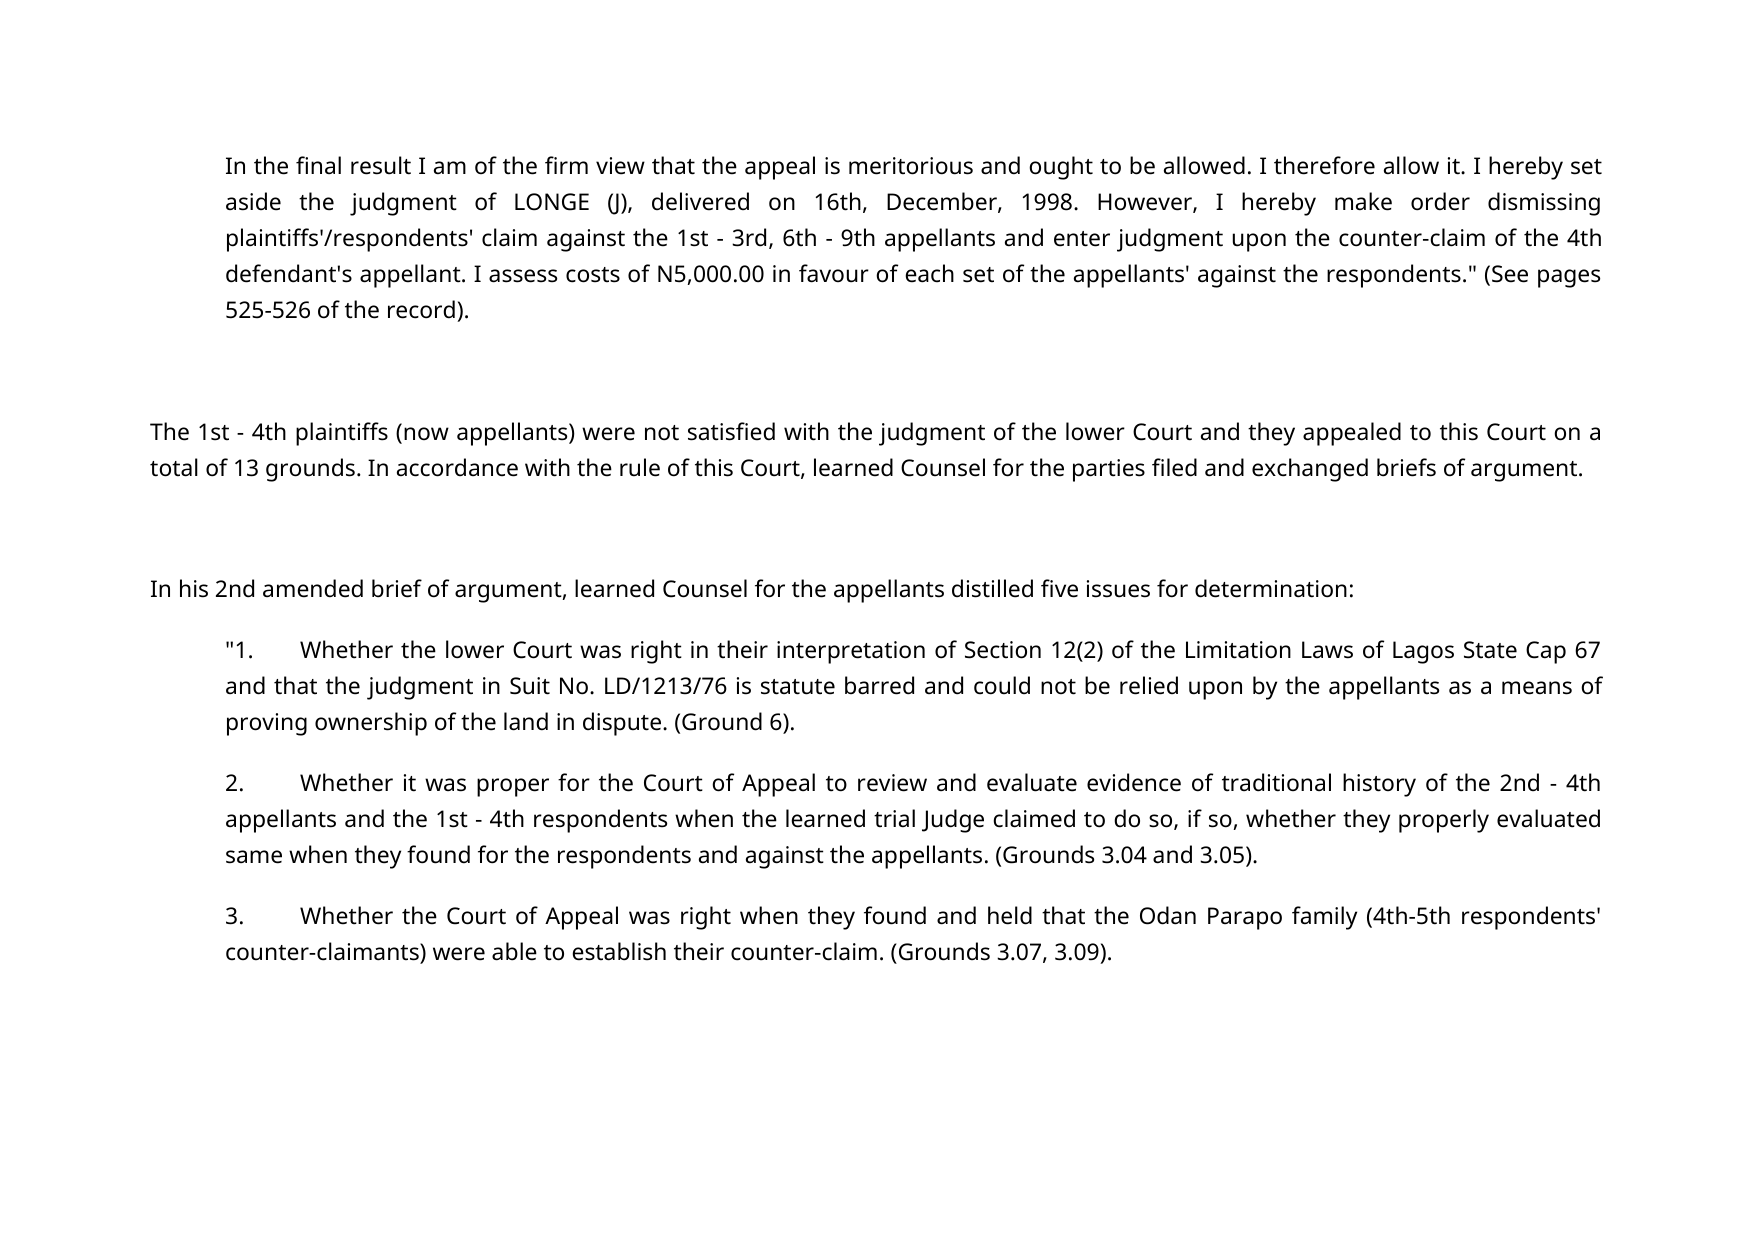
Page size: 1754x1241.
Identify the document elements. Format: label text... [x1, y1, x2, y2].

text "1. Whether the lower Court was right in their interpretation of Section 12(2) of the Limitation Laws of Lagos State Cap 67 and that the judgment in Suit No. LD/1213/76 is statute barred and could not be relied upon by the appellants as a means of proving ownership of the land in dispute. (Ground 6). [225, 634, 1604, 737]
text The 1st - 4th plaintiffs (now appellants) were not satisfied with the judgment of the lower Court and they appealed to this Court on a total of 13 grounds. In accordance with the rule of this Court, learned Counsel for the parties filed and exchanged briefs of argument. [150, 416, 1604, 483]
text In his 2nd amended brief of argument, learned Counsel for the appellants distilled five issues for determination: [150, 573, 1604, 605]
text 2. Whether it was proper for the Court of Appeal to review and evaluate evidence of traditional history of the 2nd - 4th appellants and the 1st - 4th respondents when the learned trial Judge claimed to do so, if so, whether they properly evaluated same when they found for the respondents and against the appellants. (Grounds 3.04 and 3.05). [225, 767, 1604, 870]
text 3. Whether the Court of Appeal was right when they found and held that the Odan Parapo family (4th-5th respondents' counter-claimants) were able to establish their counter-claim. (Grounds 3.07, 3.09). [225, 900, 1604, 967]
text In the final result I am of the firm view that the appeal is meritorious and ought to be allowed. I therefore allow it. I hereby set aside the judgment of LONGE (J), delivered on 16th, December, 1998. However, I hereby make order dismissing plaintiffs'/respondents' claim against the 1st - 3rd, 6th - 9th appellants and enter judgment upon the counter-claim of the 4th defendant's appellant. I assess costs of N5,000.00 in favour of each set of the appellants' against the respondents." (See pages 525-526 of the record). [225, 150, 1604, 325]
